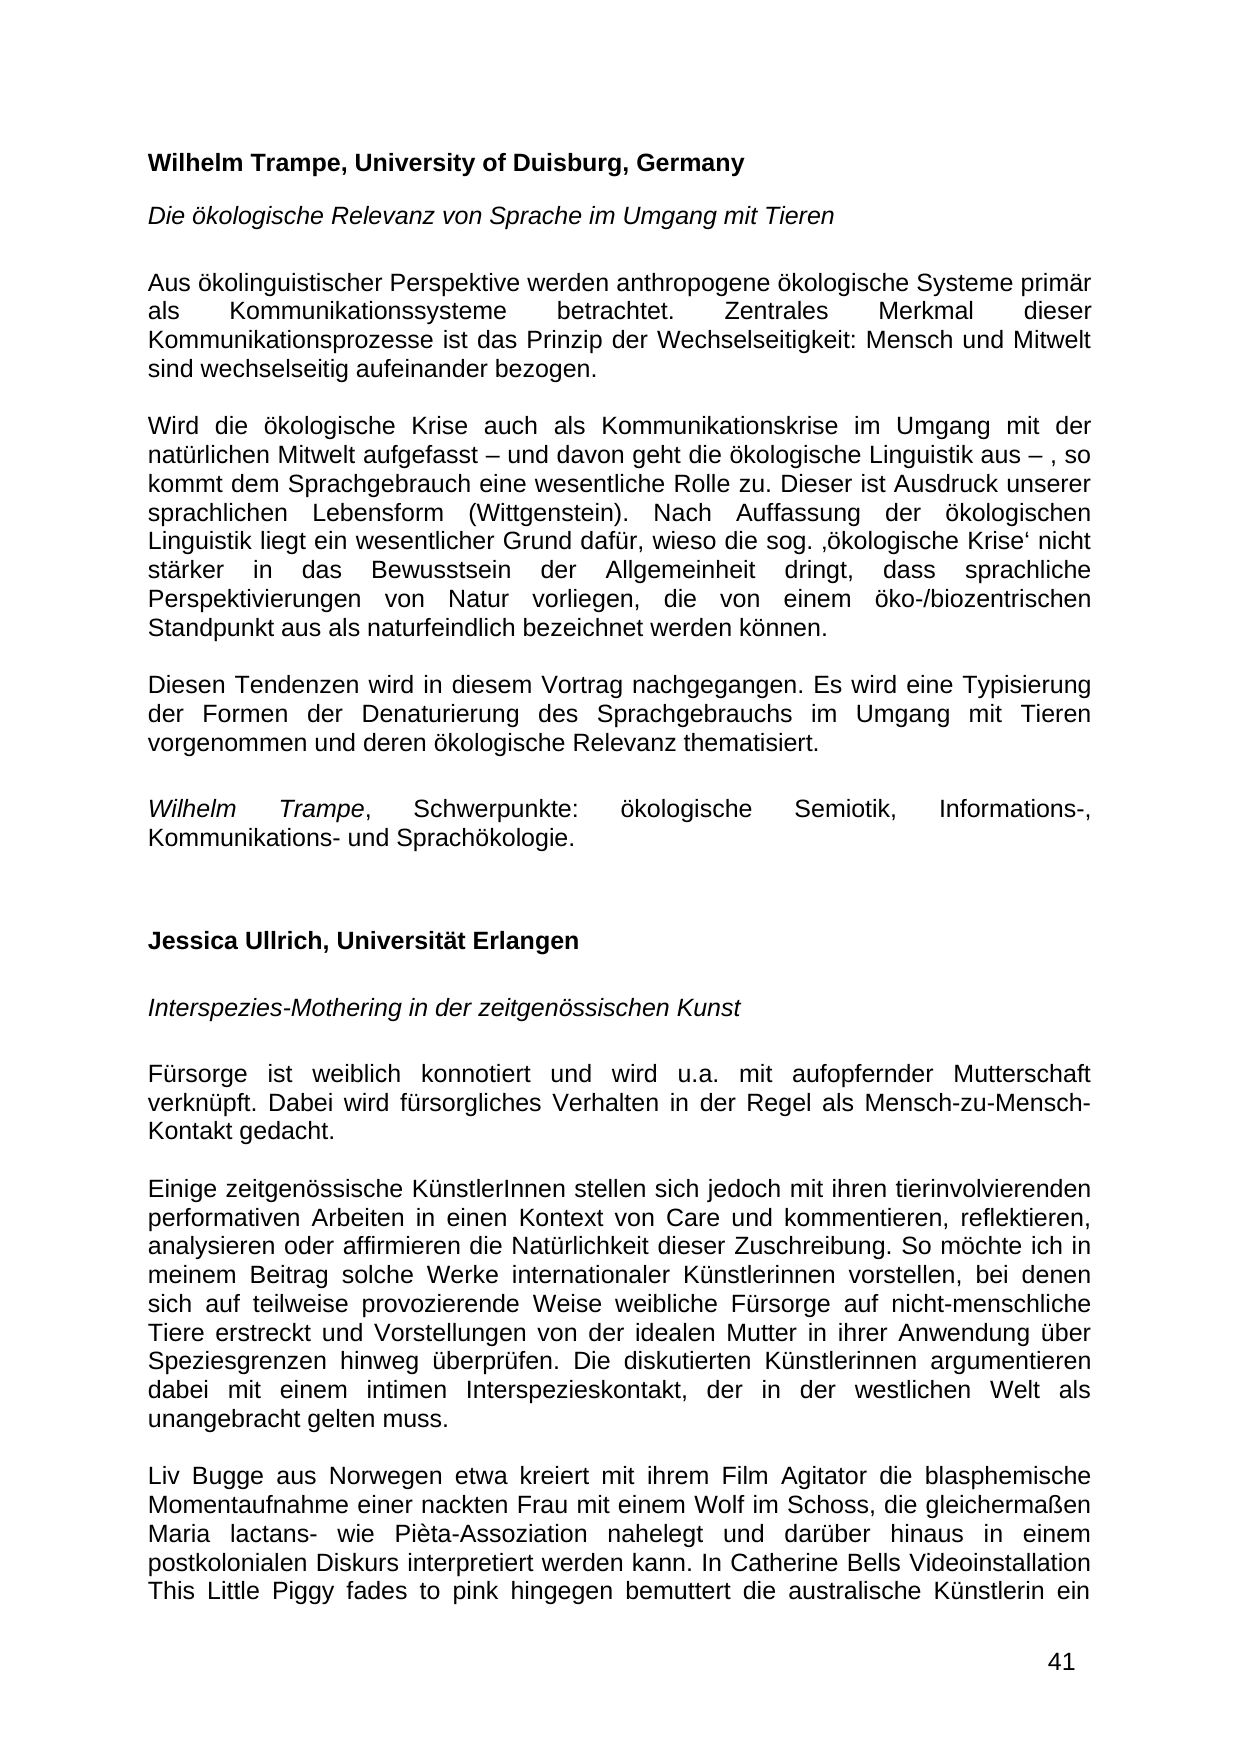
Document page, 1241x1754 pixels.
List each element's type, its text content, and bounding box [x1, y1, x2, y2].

text Einige zeitgenössische KünstlerInnen stellen sich jedoch mit ihren tierinvolvierenden performativen Arbeiten in einen Kontext von Care und kommentieren, reflektieren, analysieren oder affirmieren die Natürlichkeit dieser Zuschreibung. So möchte ich in meinem Beitrag solche Werke internationaler Künstlerinnen vorstellen, bei denen sich auf teilweise provozierende Weise weibliche Fürsorge auf nicht-menschliche Tiere erstreckt und Vorstellungen von der idealen Mutter in ihrer Anwendung über Speziesgrenzen hinweg überprüfen. Die diskutierten Künstlerinnen argumentieren dabei mit einem intimen Interspezieskontakt, der in der westlichen Welt als unangebracht gelten muss. [148, 1174, 1093, 1433]
text Aus ökolinguistischer Perspektive werden anthropogene ökologische Systeme primär als Kommunikationssysteme betrachtet. Zentrales Merkmal dieser Kommunikationsprozesse ist das Prinzip der Wechselseitigkeit: Mensch und Mitwelt sind wechselseitig aufeinander bezogen. [148, 268, 1093, 383]
text Diesen Tendenzen wird in diesem Vortrag nachgegangen. Es wird eine Typisierung der Formen der Denaturierung des Sprachgebrauchs im Umgang mit Tieren vorgenommen und deren ökologische Relevanz thematisiert. [148, 670, 1093, 756]
text Die ökologische Relevanz von Sprache im Umgang mit Tieren [148, 201, 1093, 230]
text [148, 1461, 1093, 1605]
text Fürsorge ist weiblich konnotiert und wird u.a. mit aufopfernder Mutterschaft verknüpft. Dabei wird fürsorgliches Verhalten in der Regel als Mensch-zu-Mensch-Kontakt gedacht. [148, 1059, 1093, 1145]
text Interspezies-Mothering in der zeitgenössischen Kunst [148, 993, 1093, 1021]
text Wilhelm Trampe, University of Duisburg, Germany [148, 148, 1093, 176]
text Wird die ökologische Krise auch als Kommunikationskrise im Umgang mit der natürlichen Mitwelt aufgefasst – und davon geht die ökologische Linguistik aus – , so kommt dem Sprachgebrauch eine wesentliche Rolle zu. Dieser ist Ausdruck unserer sprachlichen Lebensform (Wittgenstein). Nach Auffassung der ökologischen Linguistik liegt ein wesentlicher Grund dafür, wieso die sog. ‚ökologische Krise‘ nicht stärker in das Bewusstsein der Allgemeinheit dringt, dass sprachliche Perspektivierungen von Natur vorliegen, die von einem öko-/biozentrischen Standpunkt aus als naturfeindlich bezeichnet werden können. [148, 411, 1093, 641]
text Jessica Ullrich, Universität Erlangen [148, 926, 1093, 955]
text Wilhelm Trampe, Schwerpunkte: ökologische Semiotik, Informations-, Kommunikations- und Sprachökologie. [148, 794, 1093, 851]
